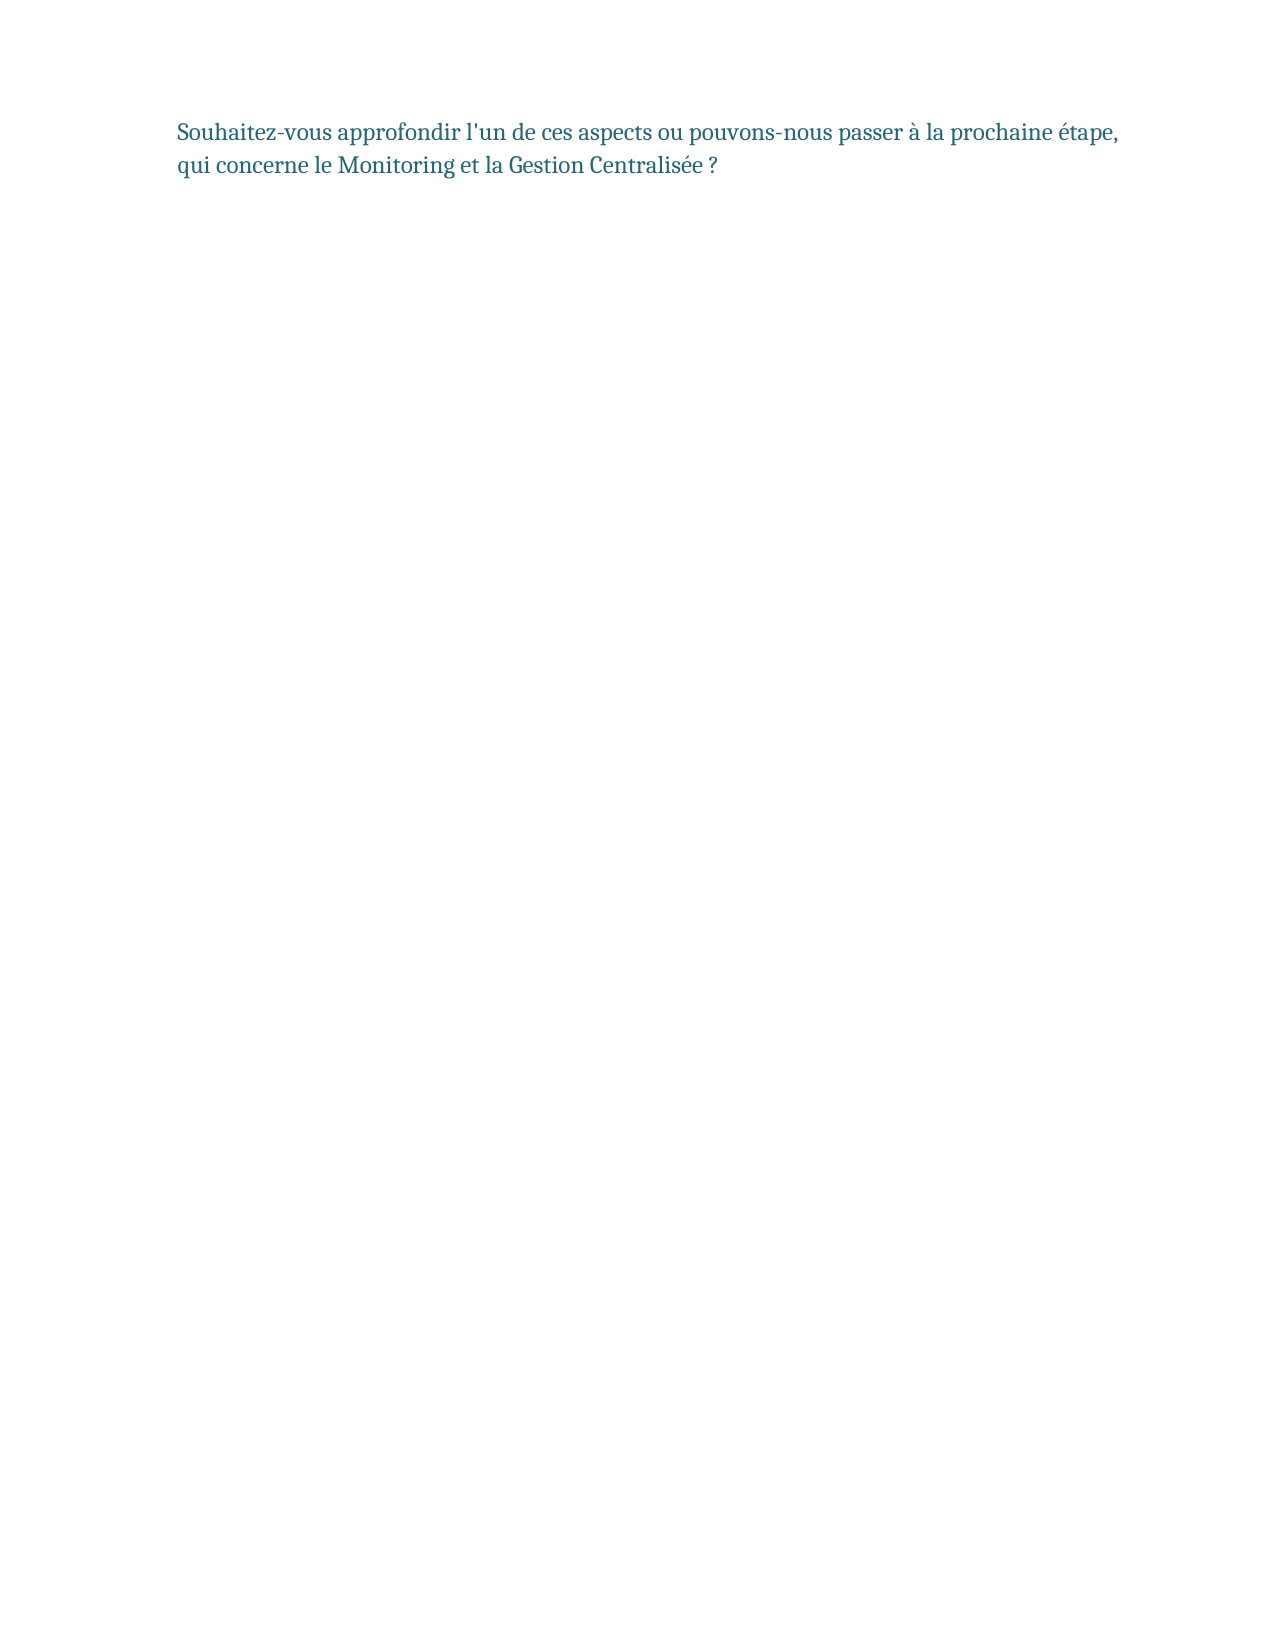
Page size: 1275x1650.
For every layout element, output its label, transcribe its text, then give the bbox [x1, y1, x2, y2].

text Souhaitez-vous approfondir l'un de ces aspects ou pouvons-nous passer à la prochaine étape, qui concerne le Monitoring et la Gestion Centralisée ? [177, 118, 1127, 180]
